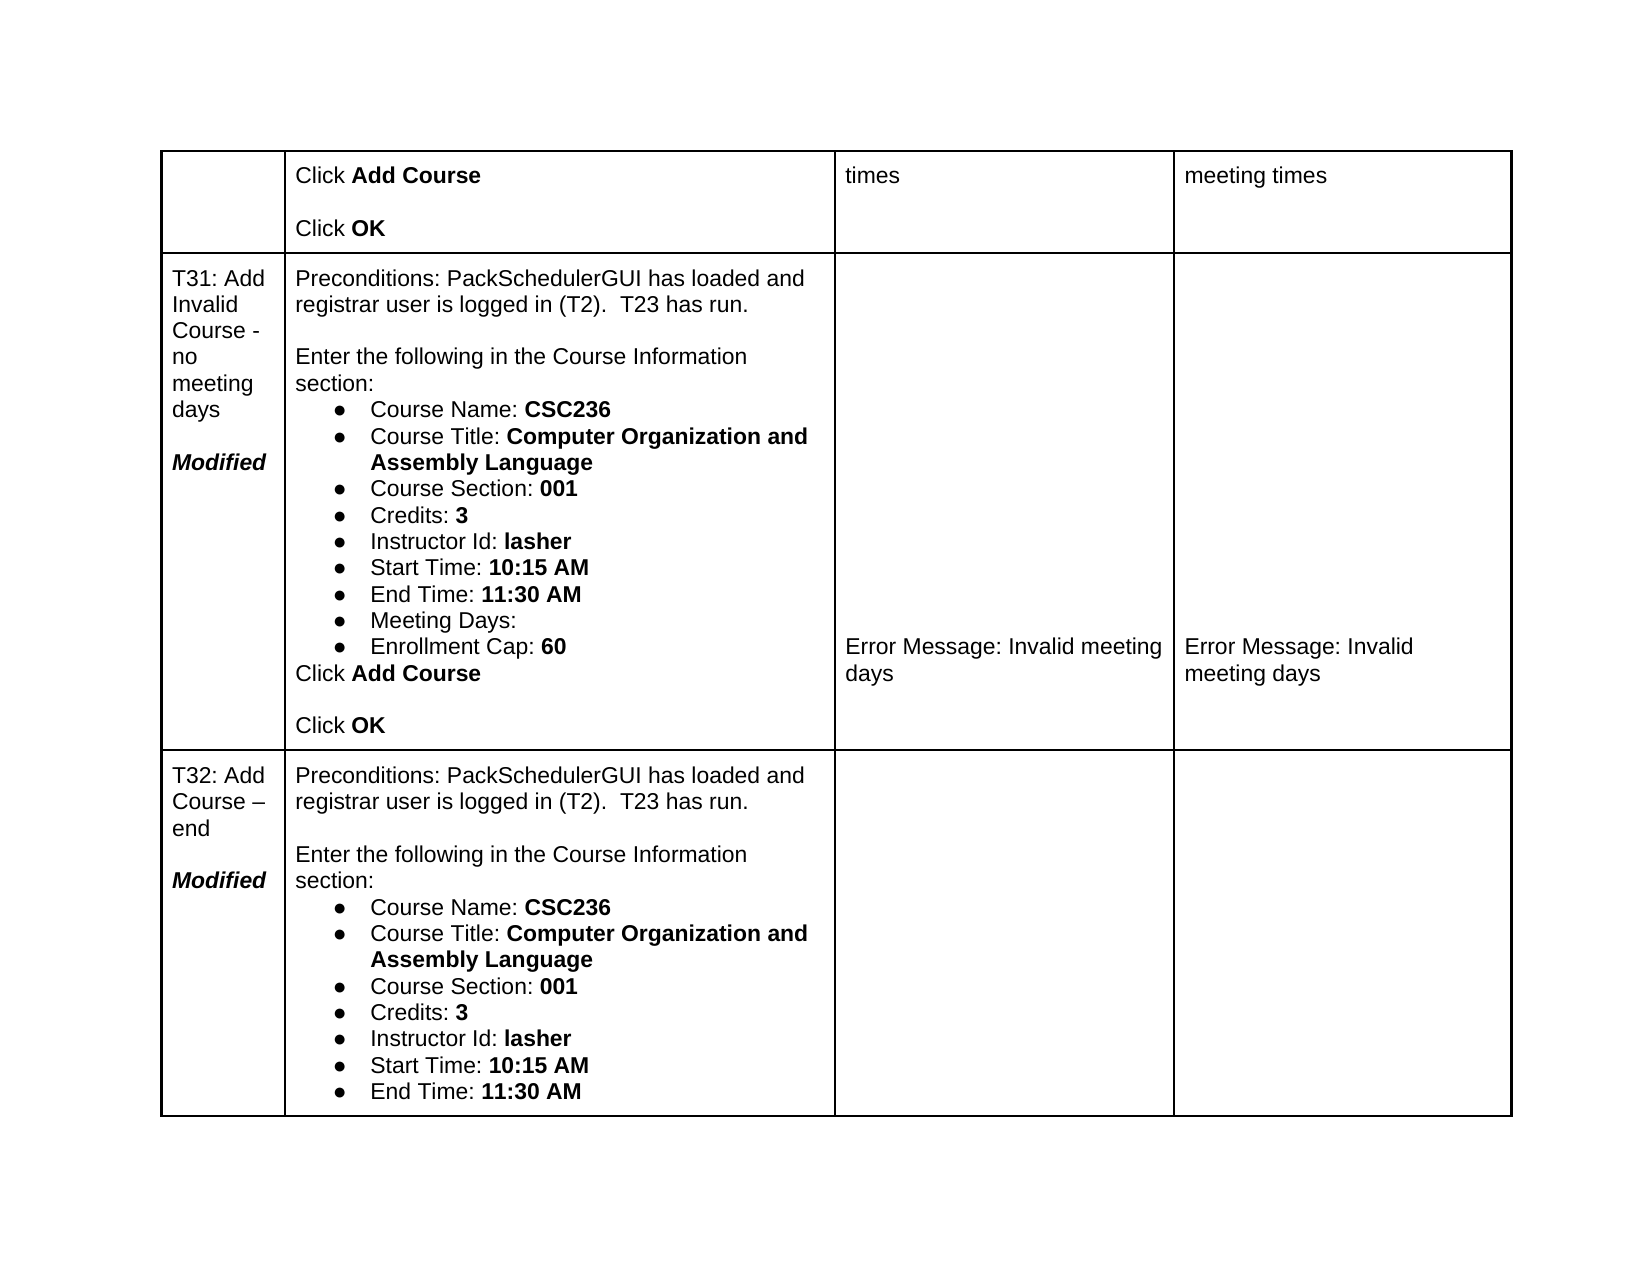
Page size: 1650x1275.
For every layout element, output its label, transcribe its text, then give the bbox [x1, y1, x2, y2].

table_cell Preconditions: PackSchedulerGUI has loaded and registrar user is logged in (T2). T23 has run. Enter the following in the Course Information section: Course Name: CSC236 Course Title: Computer Organization and Assembly Language Course Section: 001 Credits: 3 Instructor Id: lasher Start Time: 10:15 AM End Time: 11:30 AM Meeting Days: Enrollment Cap: 60 Click Add Course Click OK [286, 254, 834, 749]
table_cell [1175, 751, 1510, 1115]
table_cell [1175, 152, 1510, 252]
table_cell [286, 152, 834, 252]
table_cell Error Message: Invalid meeting days [836, 254, 1173, 749]
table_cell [163, 152, 284, 252]
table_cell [836, 751, 1173, 1115]
table_cell Error Message: Invalid meeting days [1175, 254, 1510, 749]
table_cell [836, 152, 1173, 252]
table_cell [163, 751, 284, 1115]
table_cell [286, 751, 834, 1115]
table_cell T31: Add Invalid Course - no meeting days Modified [163, 254, 284, 749]
